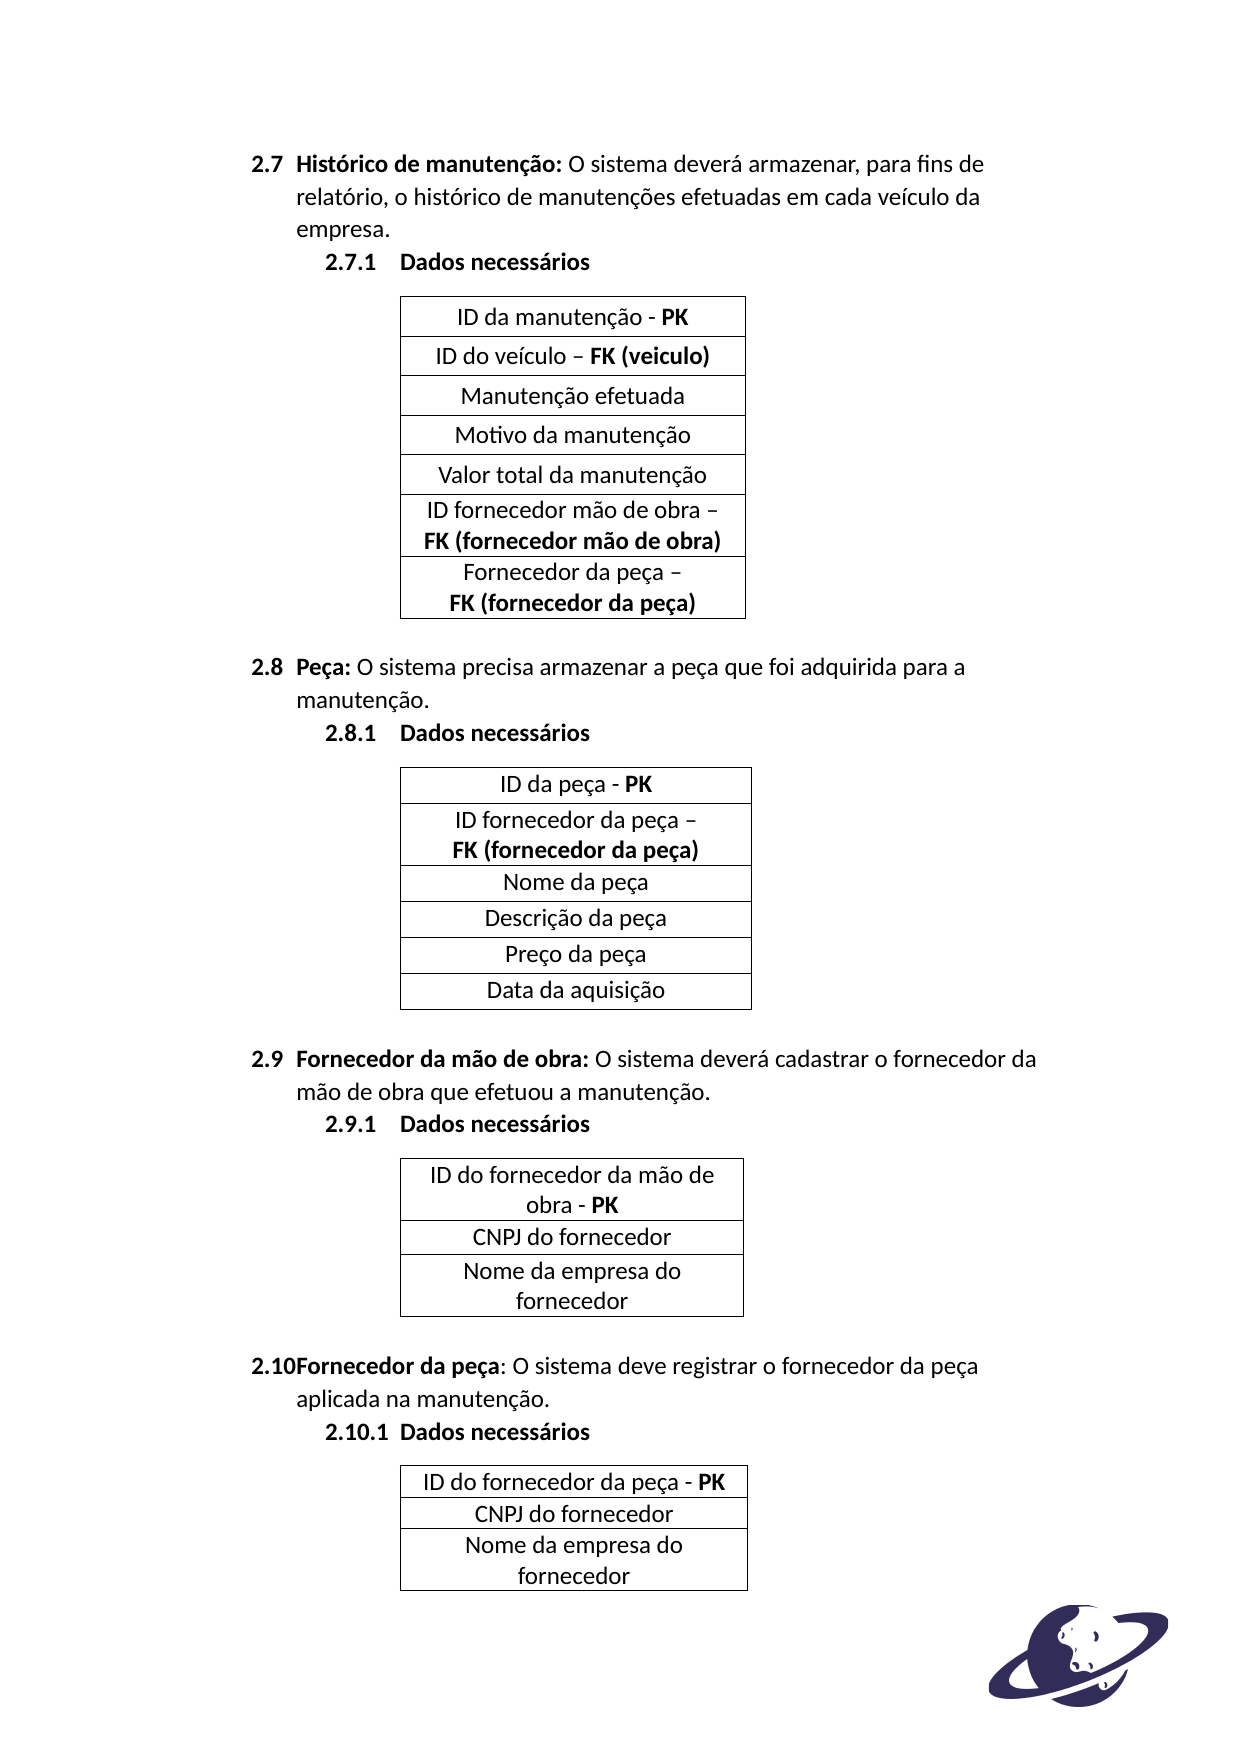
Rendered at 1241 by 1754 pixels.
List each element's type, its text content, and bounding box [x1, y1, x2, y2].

picture [988, 1605, 1169, 1707]
table_cell Nome da empresa do fornecedor [401, 1529, 747, 1590]
list Dados necessários [325, 1108, 1063, 1139]
list Dados necessários [325, 246, 1063, 277]
table_header ID da manutenção - PK [401, 297, 745, 336]
table_cell Preço da peça [401, 938, 751, 973]
table_cell Data da aquisição [401, 974, 751, 1009]
table_cell CNPJ do fornecedor [401, 1221, 743, 1254]
table_header ID do fornecedor da mão de obra - PK [401, 1159, 743, 1220]
table_cell Manutenção efetuada [401, 376, 745, 414]
table_cell Descrição da peça [401, 902, 751, 937]
list Dados necessários [325, 717, 1063, 748]
table_cell ID fornecedor mão de obra – FK (fornecedor mão de obra) [401, 495, 745, 556]
table_cell ID fornecedor da peça – FK (fornecedor da peça) [401, 804, 751, 865]
list Fornecedor da peça: O sistema deve registrar o fornecedor da peça aplicada na manutenção. [251, 1350, 1063, 1413]
list Dados necessários [325, 1416, 1063, 1446]
table_cell Motivo da manutenção [401, 416, 745, 454]
list Fornecedor da mão de obra: O sistema deverá cadastrar o fornecedor da mão de obra que efetuou a manutenção. [251, 1043, 1063, 1106]
table_header ID do fornecedor da peça - PK [401, 1466, 747, 1497]
table_header ID da peça - PK [401, 768, 751, 803]
table_cell Valor total da manutenção [401, 455, 745, 493]
table_cell CNPJ do fornecedor [401, 1498, 747, 1528]
table_cell Nome da peça [401, 866, 751, 901]
table_cell ID do veículo – FK (veiculo) [401, 337, 745, 375]
table_cell Fornecedor da peça – FK (fornecedor da peça) [401, 557, 745, 618]
table_cell Nome da empresa do fornecedor [401, 1255, 743, 1316]
list Peça: O sistema precisa armazenar a peça que foi adquirida para a manutenção. [251, 652, 1063, 715]
list Histórico de manutenção: O sistema deverá armazenar, para fins de relatório, o histórico de manutenções efetuadas em cada veículo da empresa. [251, 148, 1063, 244]
